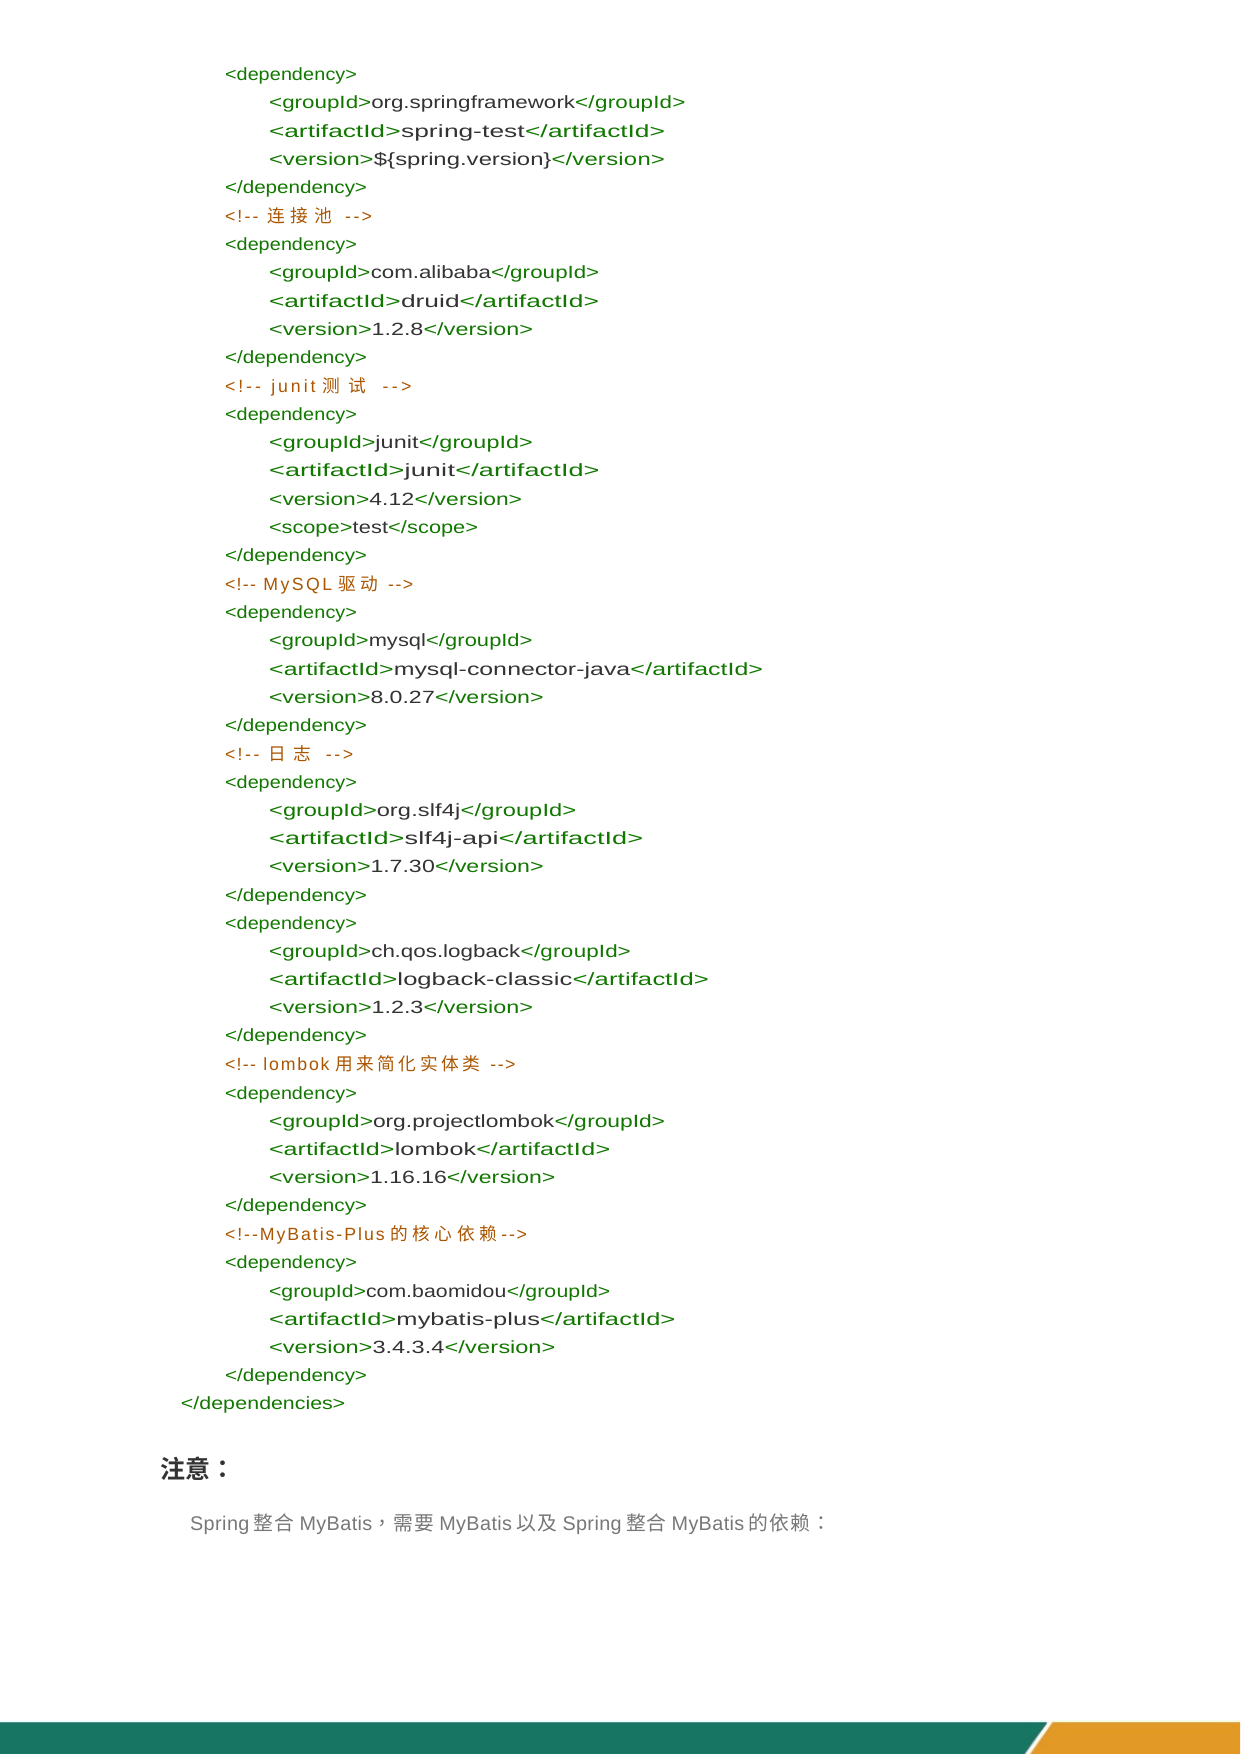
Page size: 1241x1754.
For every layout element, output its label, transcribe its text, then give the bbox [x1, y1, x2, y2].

text <artifactId>spring-test</artifactId> [269, 120, 1097, 141]
text <dependency> [225, 64, 1097, 84]
text <version>4.12</version> [269, 488, 1097, 509]
text <artifactId>logback-classic</artifactId> [269, 969, 1097, 989]
text <artifactId>slf4j-api</artifactId> [269, 828, 1097, 848]
text <dependency> [225, 602, 1097, 622]
text </dependency> [225, 884, 1097, 905]
text <!-- MySQL驱动 --> [225, 571, 1097, 595]
text <version>${spring.version}</version> [269, 148, 1097, 169]
text </dependency> [225, 544, 1097, 565]
text </dependency> [225, 1195, 1097, 1215]
text <groupId>org.slf4j</groupId> [269, 800, 1097, 820]
text <groupId>ch.qos.logback</groupId> [269, 941, 1097, 961]
text <version>8.0.27</version> [269, 686, 1097, 707]
text <groupId>org.springframework</groupId> [269, 92, 1097, 113]
text <version>1.2.8</version> [269, 318, 1097, 339]
text <version>3.4.3.4</version> [269, 1337, 1097, 1357]
text </dependencies> [181, 1393, 1097, 1413]
text </dependency> [225, 347, 1097, 367]
text <artifactId>druid</artifactId> [269, 290, 1097, 311]
text 注意： [160, 1451, 1097, 1485]
text <dependency> [225, 1252, 1097, 1273]
text <dependency> [225, 912, 1097, 933]
text <dependency> [225, 1082, 1097, 1103]
text <artifactId>junit</artifactId> [269, 460, 1097, 481]
text <!-- junit测试 --> [225, 373, 1097, 397]
text <artifactId>lombok</artifactId> [269, 1139, 1097, 1159]
text </dependency> [225, 177, 1097, 197]
text <version>1.16.16</version> [269, 1167, 1097, 1187]
text <scope>test</scope> [269, 516, 1097, 537]
text <!-- 连接池 --> [225, 203, 1097, 227]
text <groupId>junit</groupId> [269, 432, 1097, 452]
text <dependency> [225, 234, 1097, 254]
text <artifactId>mybatis-plus</artifactId> [269, 1308, 1097, 1329]
text <groupId>com.alibaba</groupId> [269, 262, 1097, 283]
text <artifactId>mysql-connector-java</artifactId> [269, 658, 1097, 679]
text <dependency> [225, 404, 1097, 424]
text <dependency> [225, 772, 1097, 792]
text <groupId>org.projectlombok</groupId> [269, 1111, 1097, 1131]
text </dependency> [225, 1365, 1097, 1385]
text Spring整合MyBatis，需要MyBatis以及Spring整合MyBatis的依赖： [190, 1509, 1097, 1537]
text </dependency> [225, 714, 1097, 735]
text <groupId>mysql</groupId> [269, 630, 1097, 651]
text </dependency> [225, 1025, 1097, 1045]
text <version>1.7.30</version> [269, 856, 1097, 877]
text <!-- 日志 --> [225, 741, 1097, 765]
text <!-- lombok用来简化实体类 --> [225, 1052, 1097, 1076]
text <!--MyBatis-Plus的核心依赖--> [225, 1221, 1097, 1246]
text <version>1.2.3</version> [269, 997, 1097, 1017]
text <groupId>com.baomidou</groupId> [269, 1280, 1097, 1301]
picture [0, 1720, 1241, 1754]
